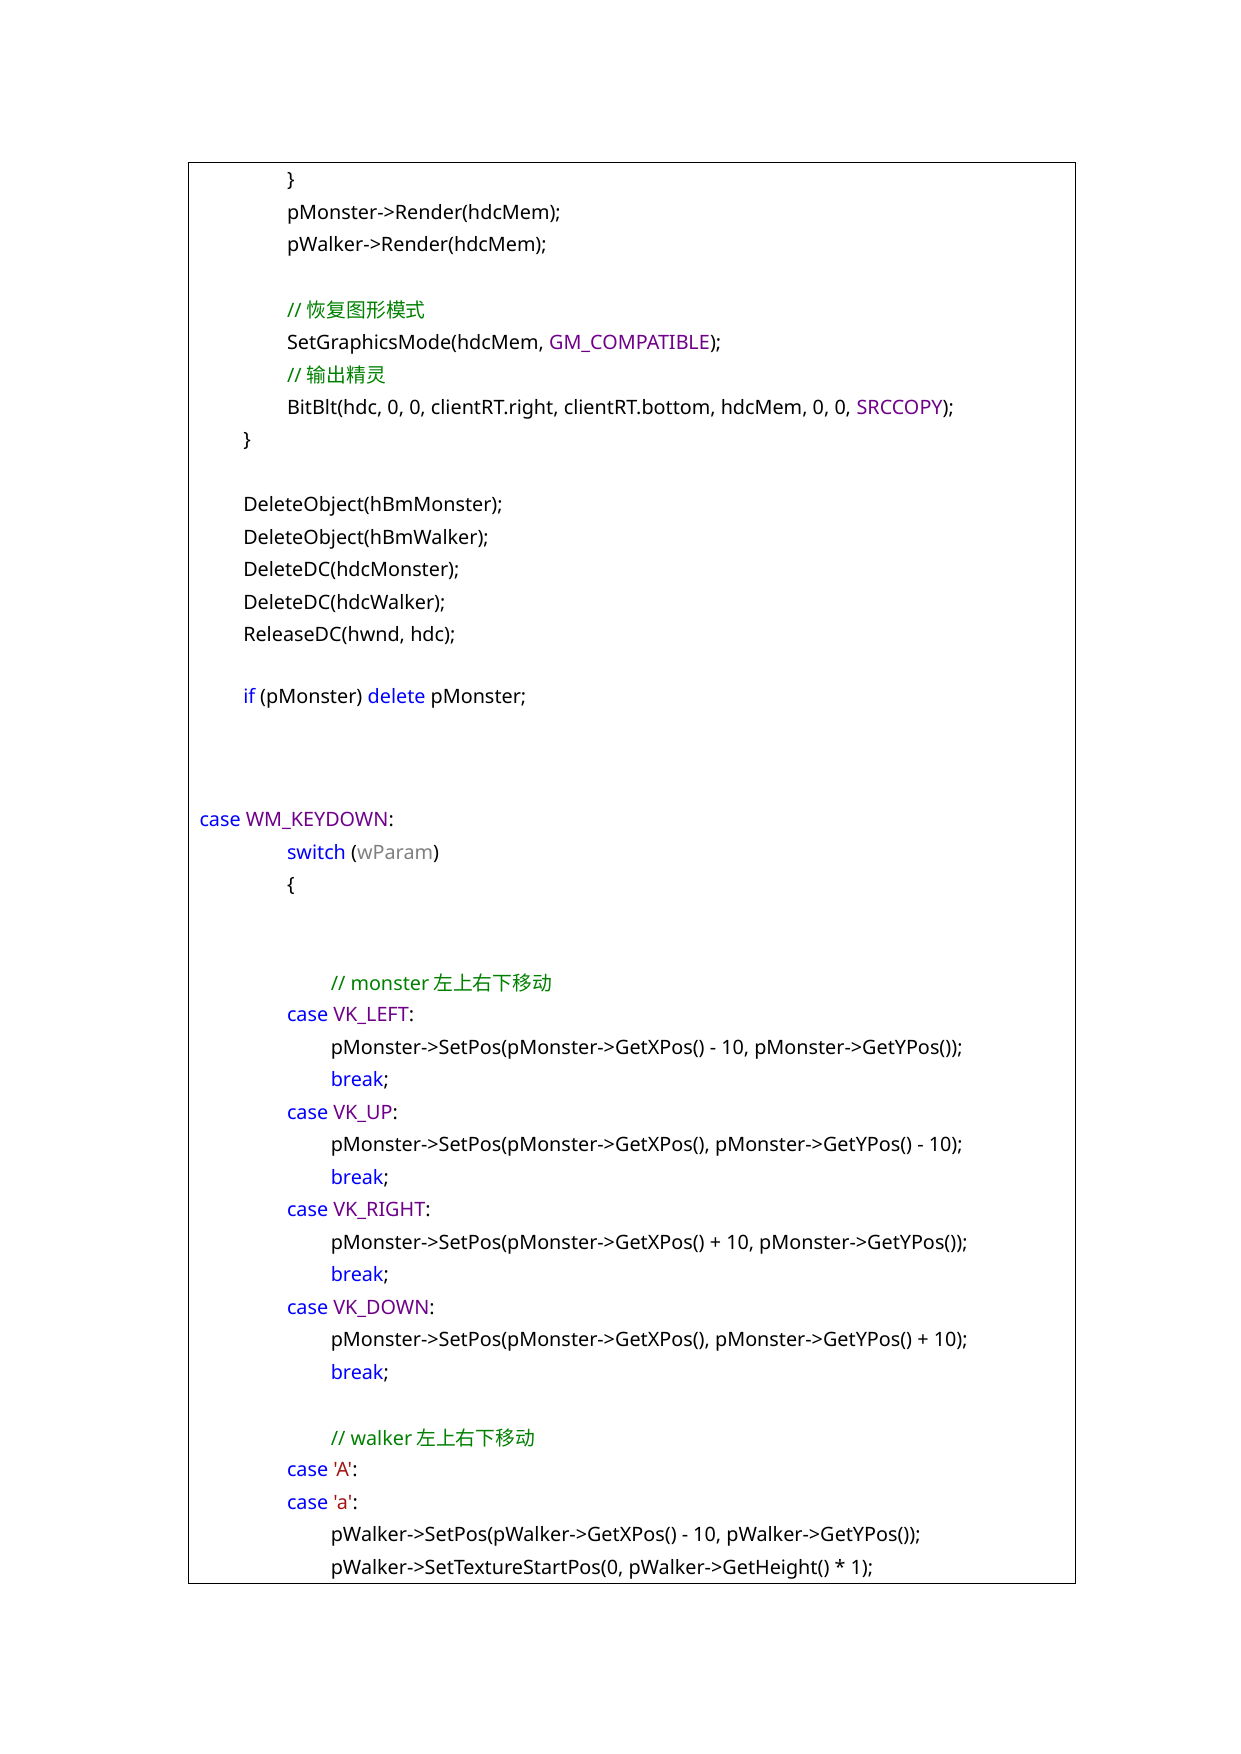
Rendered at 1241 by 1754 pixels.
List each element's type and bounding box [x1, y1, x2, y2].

table_cell [189, 163, 1075, 1583]
